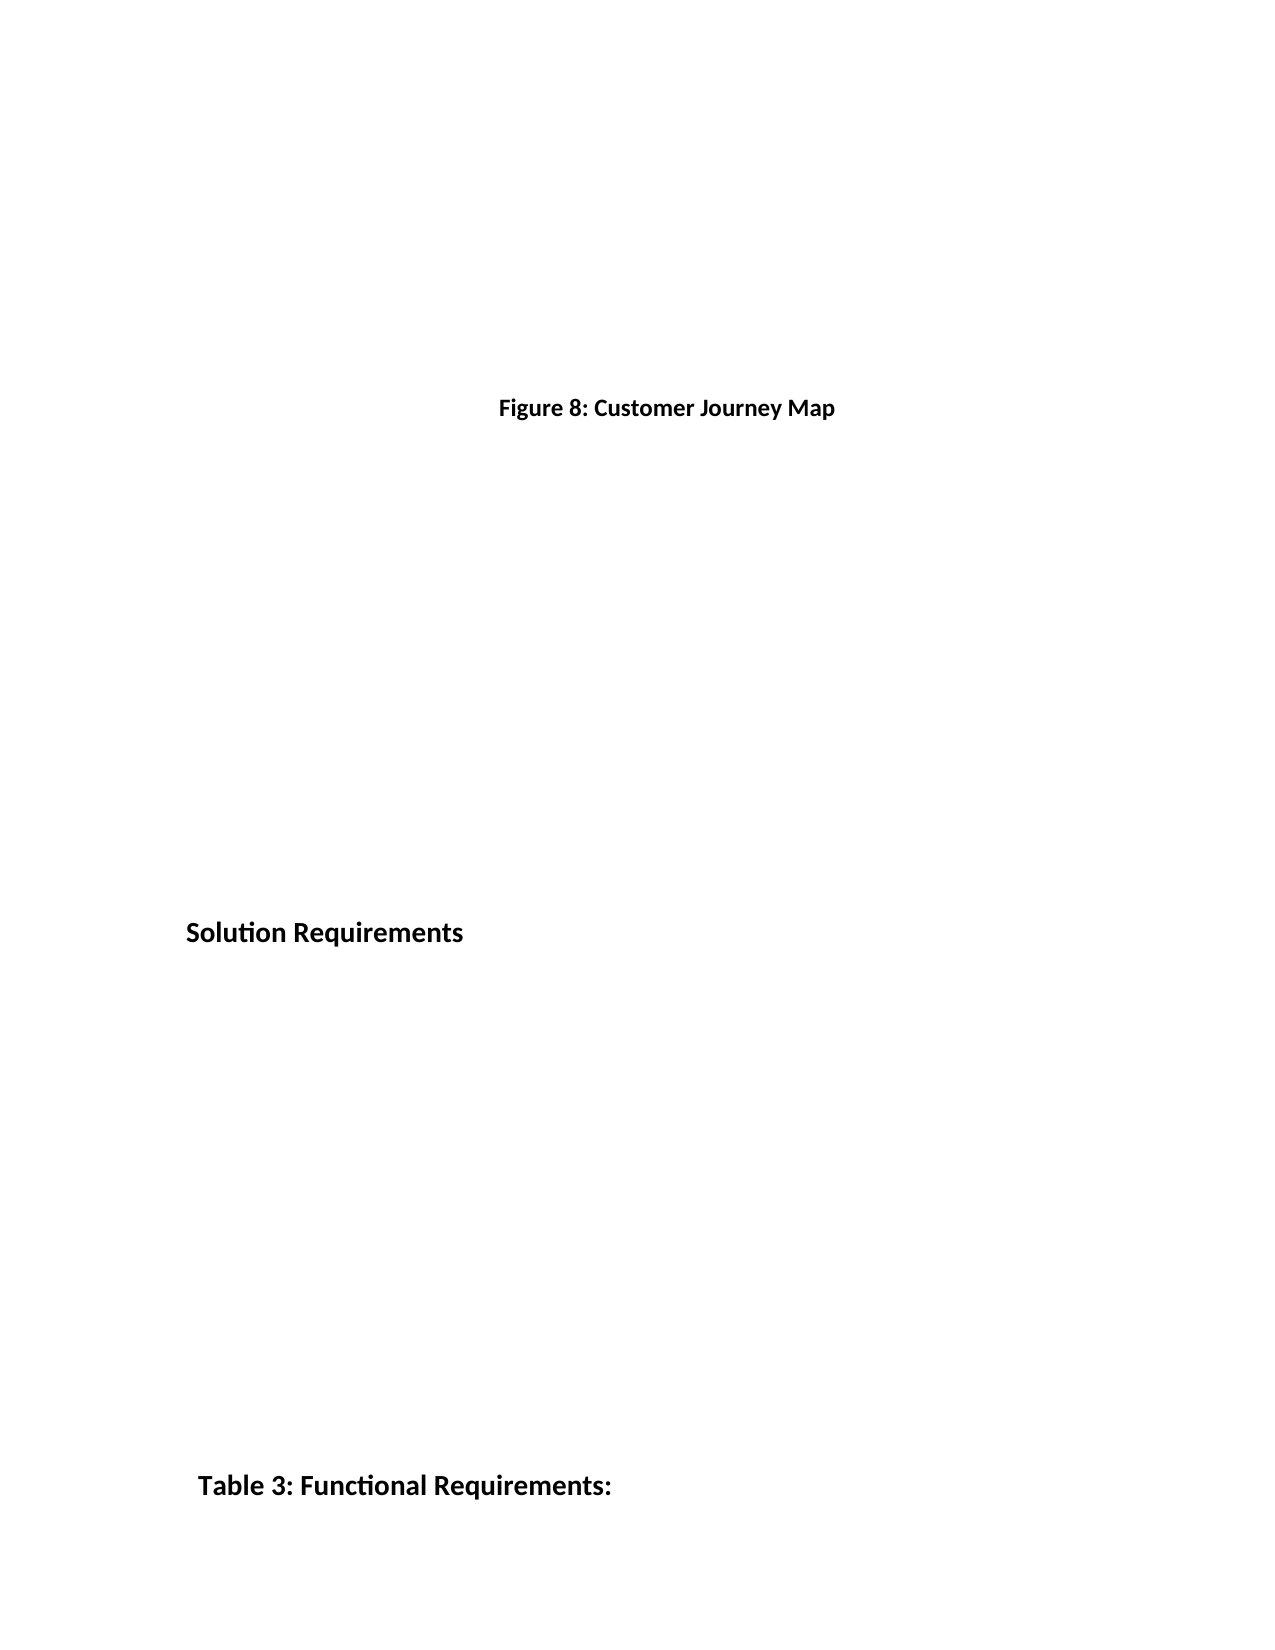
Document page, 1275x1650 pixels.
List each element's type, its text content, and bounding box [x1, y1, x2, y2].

text Figure 8: Customer Journey Map [153, 392, 1181, 423]
text Table 3: Functional Requirements: [198, 1467, 1181, 1502]
text Solution Requirements [186, 914, 1181, 950]
